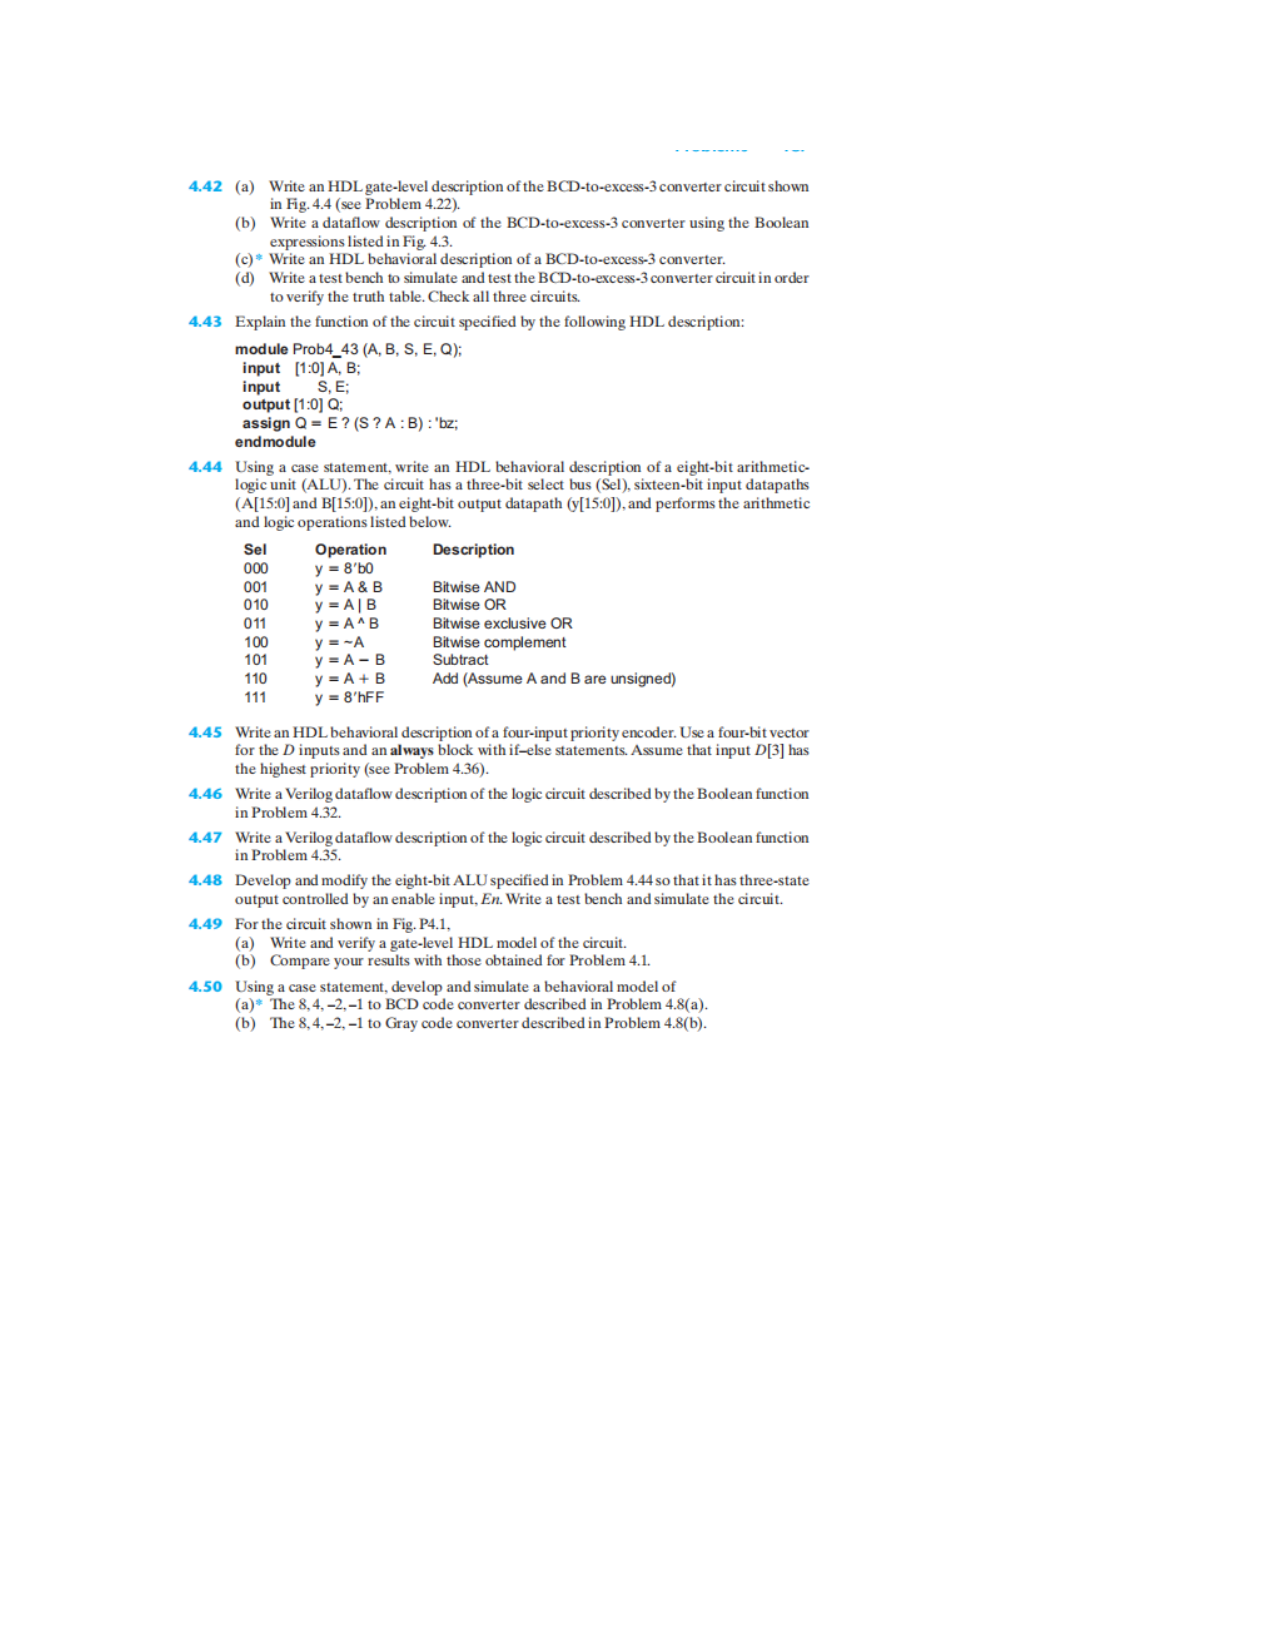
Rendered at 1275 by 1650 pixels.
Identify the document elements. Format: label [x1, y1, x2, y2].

picture [150, 150, 861, 1062]
